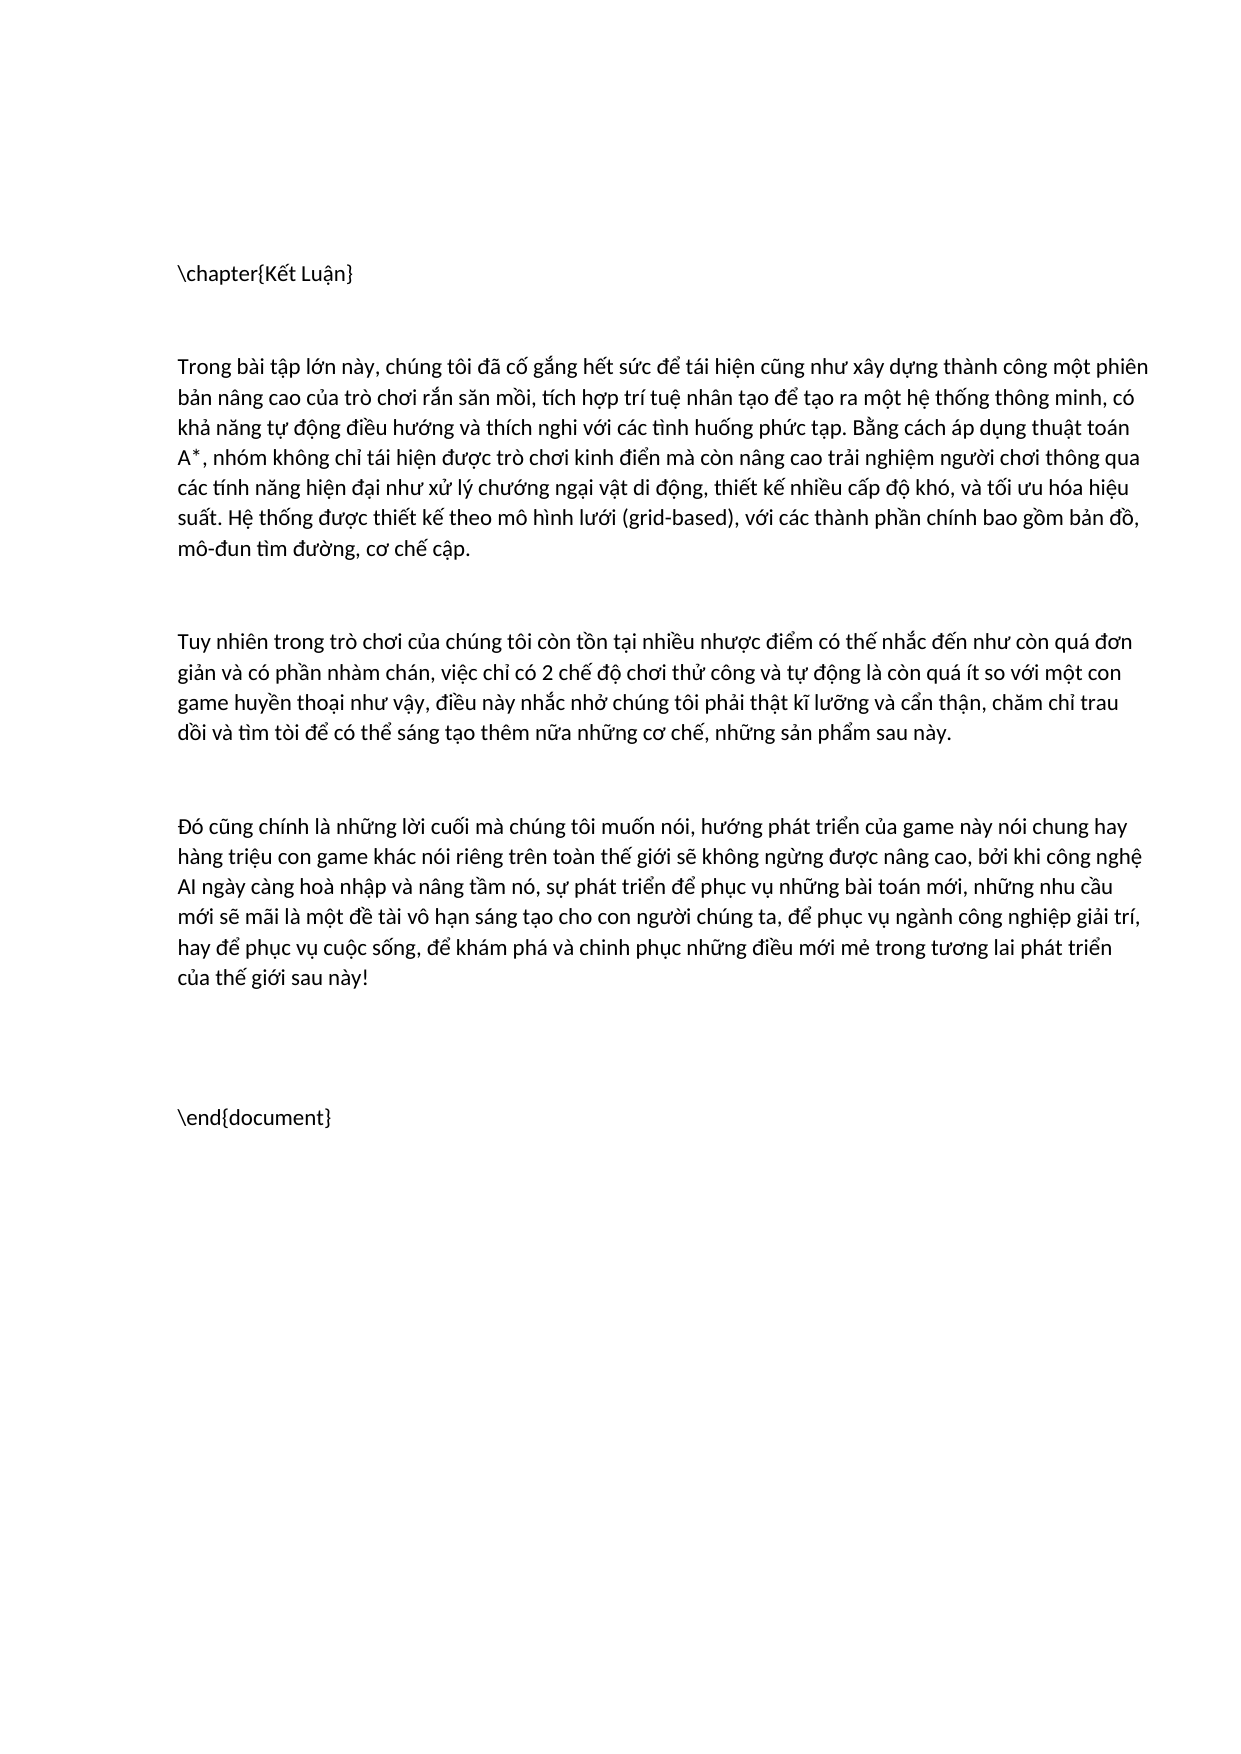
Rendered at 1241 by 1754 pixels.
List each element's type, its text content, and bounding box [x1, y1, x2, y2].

text \end{document} [177, 1103, 1152, 1132]
text Tuy nhiên trong trò chơi của chúng tôi còn tồn tại nhiều nhược điểm có thế nhắc đến như còn quá đơn giản và có phần nhàm chán, việc chỉ có 2 chế độ chơi thử công và tự động là còn quá ít so với một con game huyền thoại như vậy, điều này nhắc nhở chúng tôi phải thật kĩ lưỡng và cẩn thận, chăm chỉ trau dồi và tìm tòi để có thể sáng tạo thêm nữa những cơ chế, những sản phẩm sau này. [177, 627, 1152, 746]
text Trong bài tập lớn này, chúng tôi đã cố gắng hết sức để tái hiện cũng như xây dựng thành công một phiên bản nâng cao của trò chơi rắn săn mồi, tích hợp trí tuệ nhân tạo để tạo ra một hệ thống thông minh, có khả năng tự động điều hướng và thích nghi với các tình huống phức tạp. Bằng cách áp dụng thuật toán A*, nhóm không chỉ tái hiện được trò chơi kinh điển mà còn nâng cao trải nghiệm người chơi thông qua các tính năng hiện đại như xử lý chướng ngại vật di động, thiết kế nhiều cấp độ khó, và tối ưu hóa hiệu suất. Hệ thống được thiết kế theo mô hình lưới (grid-based), với các thành phần chính bao gồm bản đồ, mô-đun tìm đường, cơ chế cập. [177, 352, 1152, 562]
text Đó cũng chính là những lời cuối mà chúng tôi muốn nói, hướng phát triển của game này nói chung hay hàng triệu con game khác nói riêng trên toàn thế giới sẽ không ngừng được nâng cao, bởi khi công nghệ AI ngày càng hoà nhập và nâng tầm nó, sự phát triển để phục vụ những bài toán mới, những nhu cầu mới sẽ mãi là một đề tài vô hạn sáng tạo cho con người chúng ta, để phục vụ ngành công nghiệp giải trí, hay để phục vụ cuộc sống, để khám phá và chinh phục những điều mới mẻ trong tương lai phát triển của thế giới sau này! [177, 812, 1152, 991]
text \chapter{Kết Luận} [177, 259, 1152, 287]
